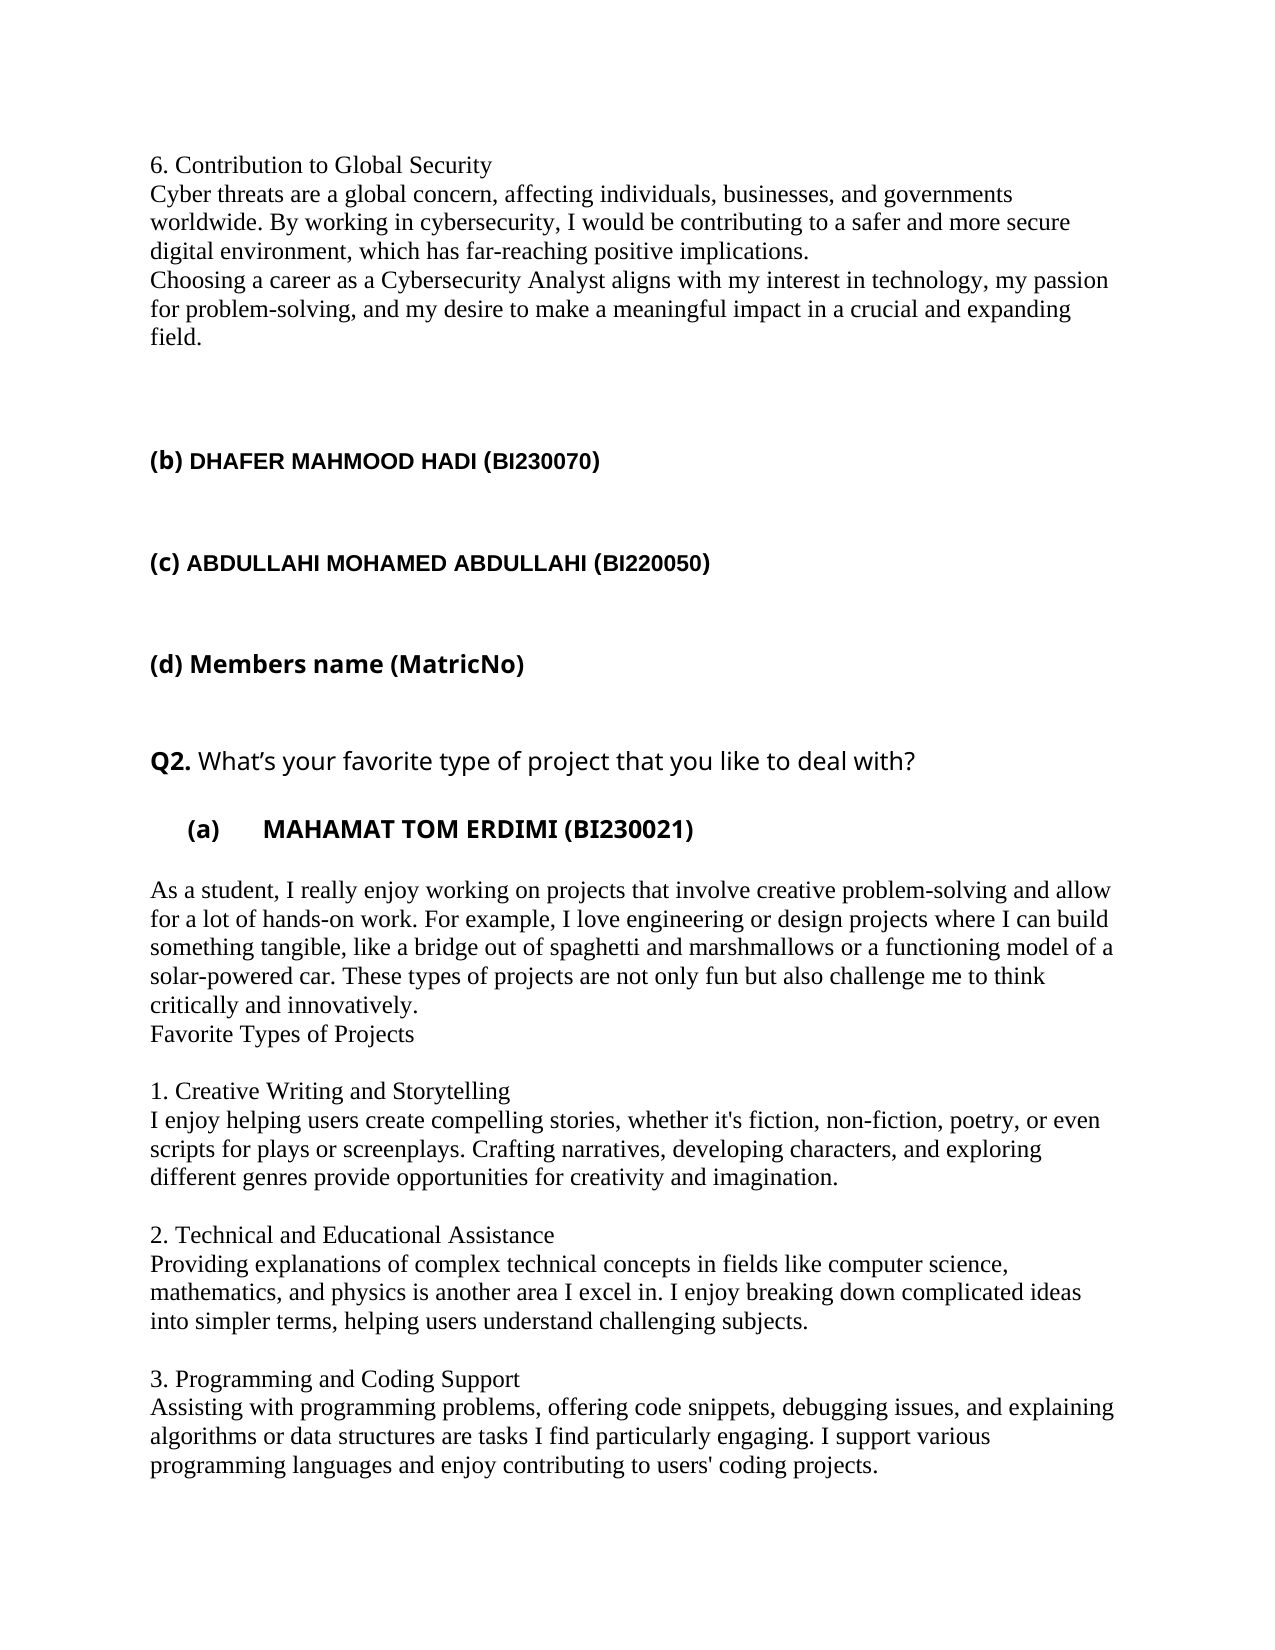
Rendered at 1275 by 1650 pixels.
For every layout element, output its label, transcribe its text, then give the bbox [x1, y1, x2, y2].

text Cyber threats are a global concern, affecting individuals, businesses, and governments worldwide. By working in cybersecurity, I would be contributing to a safer and more secure digital environment, which has far-reaching positive implications. [150, 179, 1125, 265]
text Providing explanations of complex technical concepts in fields like computer science, mathematics, and physics is another area I excel in. I enjoy breaking down complicated ideas into simpler terms, helping users understand challenging subjects. [150, 1249, 1125, 1335]
text 6. Contribution to Global Security [150, 150, 1125, 179]
text Favorite Types of Projects [150, 1019, 1125, 1047]
text (d) Members name (MatricNo) [150, 647, 1125, 681]
text (b) DHAFER MAHMOOD HADI (BI230070) [150, 443, 1125, 477]
text Q2. What’s your favorite type of project that you like to deal with? [150, 744, 1125, 778]
text Assisting with programming problems, offering code snippets, debugging issues, and explaining algorithms or data structures are tasks I find particularly engaging. I support various programming languages and enjoy contributing to users' coding projects. [150, 1392, 1125, 1479]
text Choosing a career as a Cybersecurity Analyst aligns with my interest in technology, my passion for problem-solving, and my desire to make a meaningful impact in a crucial and expanding field. [150, 265, 1125, 351]
text As a student, I really enjoy working on projects that involve creative problem-solving and allow for a lot of hands-on work. For example, I love engineering or design projects where I can build something tangible, like a bridge out of spaghetti and marshmallows or a functioning model of a solar-powered car. These types of projects are not only fun but also challenge me to think critically and innovatively. [150, 875, 1125, 1019]
text 1. Creative Writing and Storytelling [150, 1076, 1125, 1105]
text I enjoy helping users create compelling stories, whether it's fiction, non-fiction, poetry, or even scripts for plays or screenplays. Crafting narratives, developing characters, and exploring different genres provide opportunities for creativity and imagination. [150, 1105, 1125, 1191]
text 3. Programming and Coding Support [150, 1364, 1125, 1392]
list MAHAMAT TOM ERDIMI (BI230021) [187, 812, 1125, 846]
text 2. Technical and Educational Assistance [150, 1220, 1125, 1249]
text (c) ABDULLAHI MOHAMED ABDULLAHI (BI220050) [150, 545, 1125, 579]
